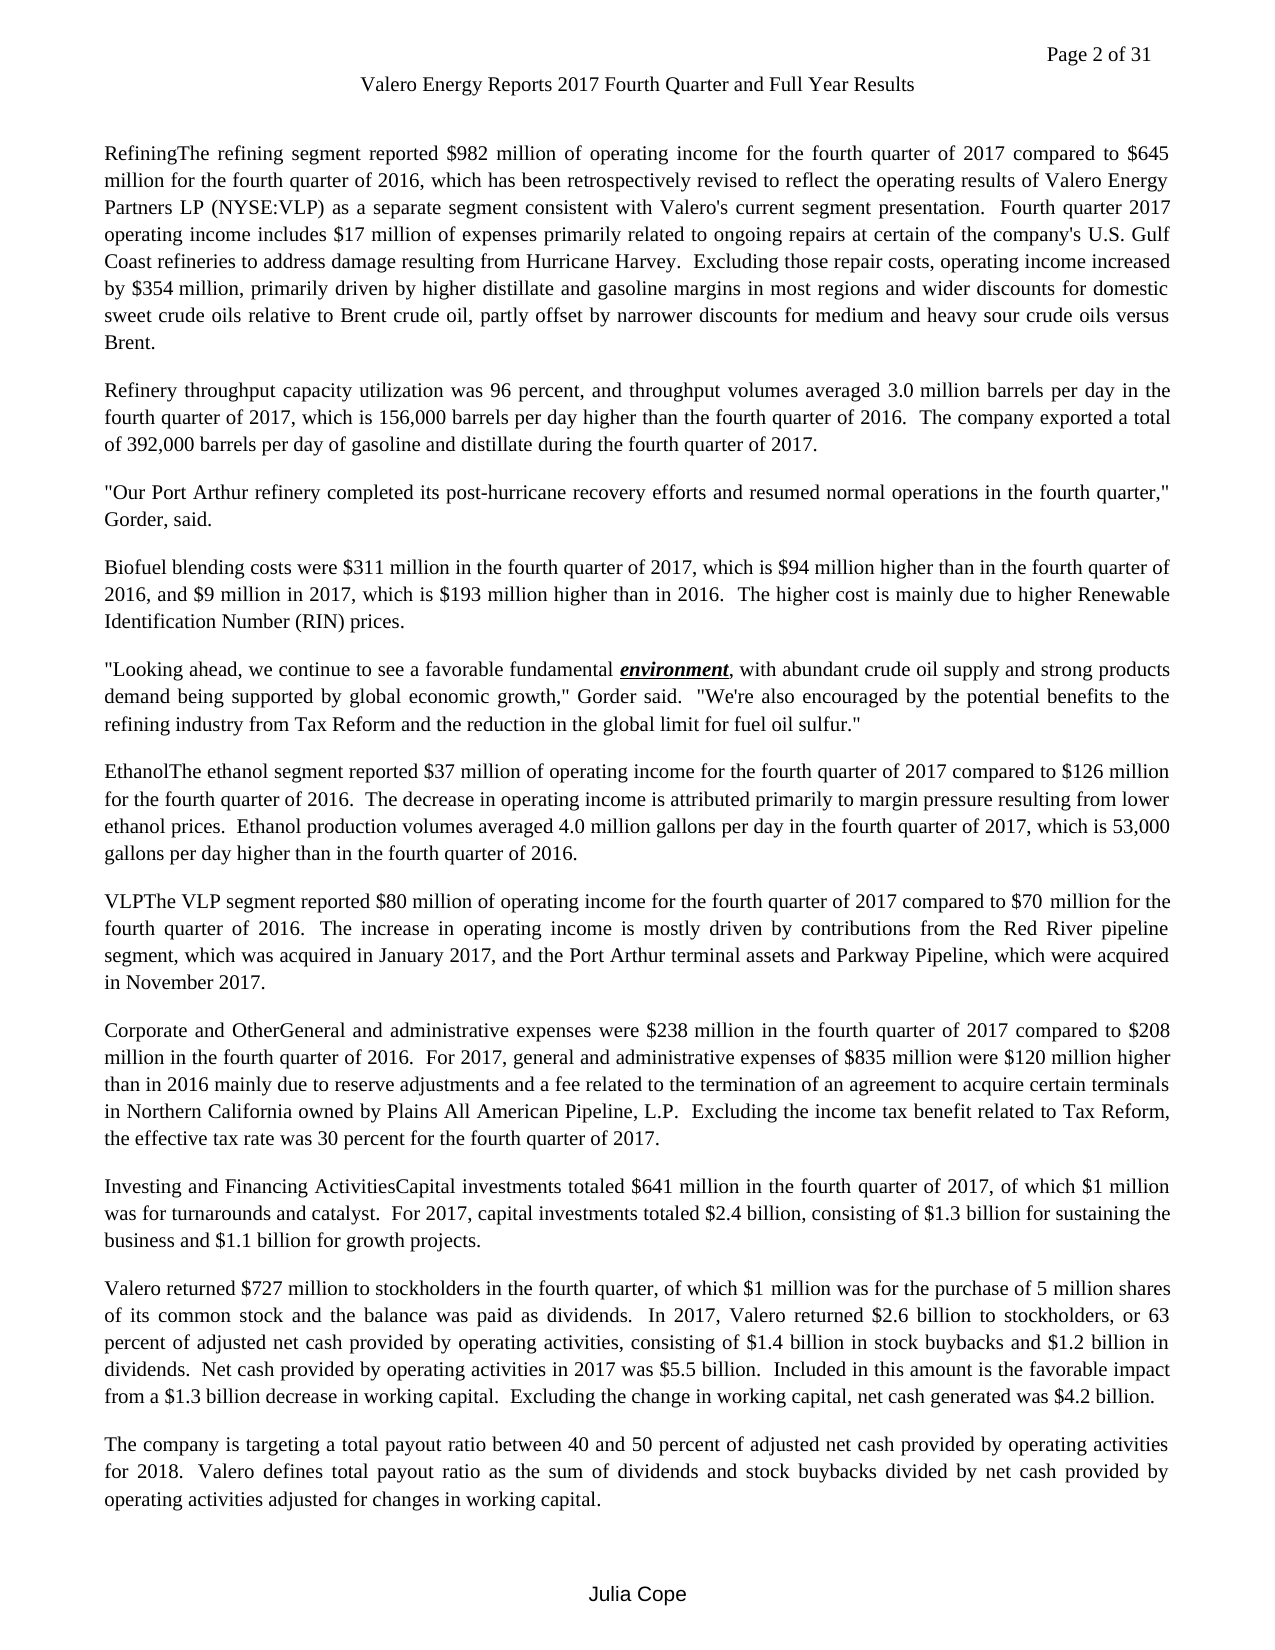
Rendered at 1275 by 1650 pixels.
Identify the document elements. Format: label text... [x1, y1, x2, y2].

text Biofuel blending costs were $311 million in the fourth quarter of 2017, which is $94 million higher than in the fourth quarter of 2016, and $9 million in 2017, which is $193 million higher than in 2016. The higher cost is mainly due to higher Renewable Identification Number (RIN) prices. [104, 552, 1171, 633]
text The company is targeting a total payout ratio between 40 and 50 percent of adjusted net cash provided by operating activities for 2018. Valero defines total payout ratio as the sum of dividends and stock buybacks divided by net cash provided by operating activities adjusted for changes in working capital. [104, 1429, 1171, 1511]
text "Our Port Arthur refinery completed its post-hurricane recovery efforts and resumed normal operations in the fourth quarter," Gorder, said. [104, 477, 1171, 531]
text Corporate and OtherGeneral and administrative expenses were $238 million in the fourth quarter of 2017 compared to $208 million in the fourth quarter of 2016. For 2017, general and administrative expenses of $835 million were $120 million higher than in 2016 mainly due to reserve adjustments and a fee related to the termination of an agreement to acquire certain terminals in Northern California owned by Plains All American Pipeline, L.P. Excluding the income tax benefit related to Tax Reform, the effective tax rate was 30 percent for the fourth quarter of 2017. [104, 1015, 1171, 1150]
text RefiningThe refining segment reported $982 million of operating income for the fourth quarter of 2017 compared to $645 million for the fourth quarter of 2016, which has been retrospectively revised to reflect the operating results of Valero Energy Partners LP (NYSE:VLP) as a separate segment consistent with Valero's current segment presentation. Fourth quarter 2017 operating income includes $17 million of expenses primarily related to ongoing repairs at certain of the company's U.S. Gulf Coast refineries to address damage resulting from Hurricane Harvey. Excluding those repair costs, operating income increased by $354 million, primarily driven by higher distillate and gasoline margins in most regions and wider discounts for domestic sweet crude oils relative to Brent crude oil, partly offset by narrower discounts for medium and heavy sour crude oils versus Brent. [104, 138, 1171, 354]
text Refinery throughput capacity utilization was 96 percent, and throughput volumes averaged 3.0 million barrels per day in the fourth quarter of 2017, which is 156,000 barrels per day higher than the fourth quarter of 2016. The company exported a total of 392,000 barrels per day of gasoline and distillate during the fourth quarter of 2017. [104, 375, 1171, 456]
text "Looking ahead, we continue to see a favorable fundamental environment, with abundant crude oil supply and strong products demand being supported by global economic growth," Gorder said. "We're also encouraged by the potential benefits to the refining industry from Tax Reform and the reduction in the global limit for fuel oil sulfur." [104, 654, 1171, 736]
text VLPThe VLP segment reported $80 million of operating income for the fourth quarter of 2017 compared to $70 million for the fourth quarter of 2016. The increase in operating income is mostly driven by contributions from the Red River pipeline segment, which was acquired in January 2017, and the Port Arthur terminal assets and Parkway Pipeline, which were acquired in November 2017. [104, 886, 1171, 994]
text Investing and Financing ActivitiesCapital investments totaled $641 million in the fourth quarter of 2017, of which $1 million was for turnarounds and catalyst. For 2017, capital investments totaled $2.4 billion, consisting of $1.3 billion for sustaining the business and $1.1 billion for growth projects. [104, 1171, 1171, 1252]
text EthanolThe ethanol segment reported $37 million of operating income for the fourth quarter of 2017 compared to $126 million for the fourth quarter of 2016. The decrease in operating income is attributed primarily to margin pressure resulting from lower ethanol prices. Ethanol production volumes averaged 4.0 million gallons per day in the fourth quarter of 2017, which is 53,000 gallons per day higher than in the fourth quarter of 2016. [104, 756, 1171, 865]
text Valero returned $727 million to stockholders in the fourth quarter, of which $1 million was for the purchase of 5 million shares of its common stock and the balance was paid as dividends. In 2017, Valero returned $2.6 billion to stockholders, or 63 percent of adjusted net cash provided by operating activities, consisting of $1.4 billion in stock buybacks and $1.2 billion in dividends. Net cash provided by operating activities in 2017 was $5.5 billion. Included in this amount is the favorable impact from a $1.3 billion decrease in working capital. Excluding the change in working capital, net cash generated was $4.2 billion. [104, 1273, 1171, 1408]
